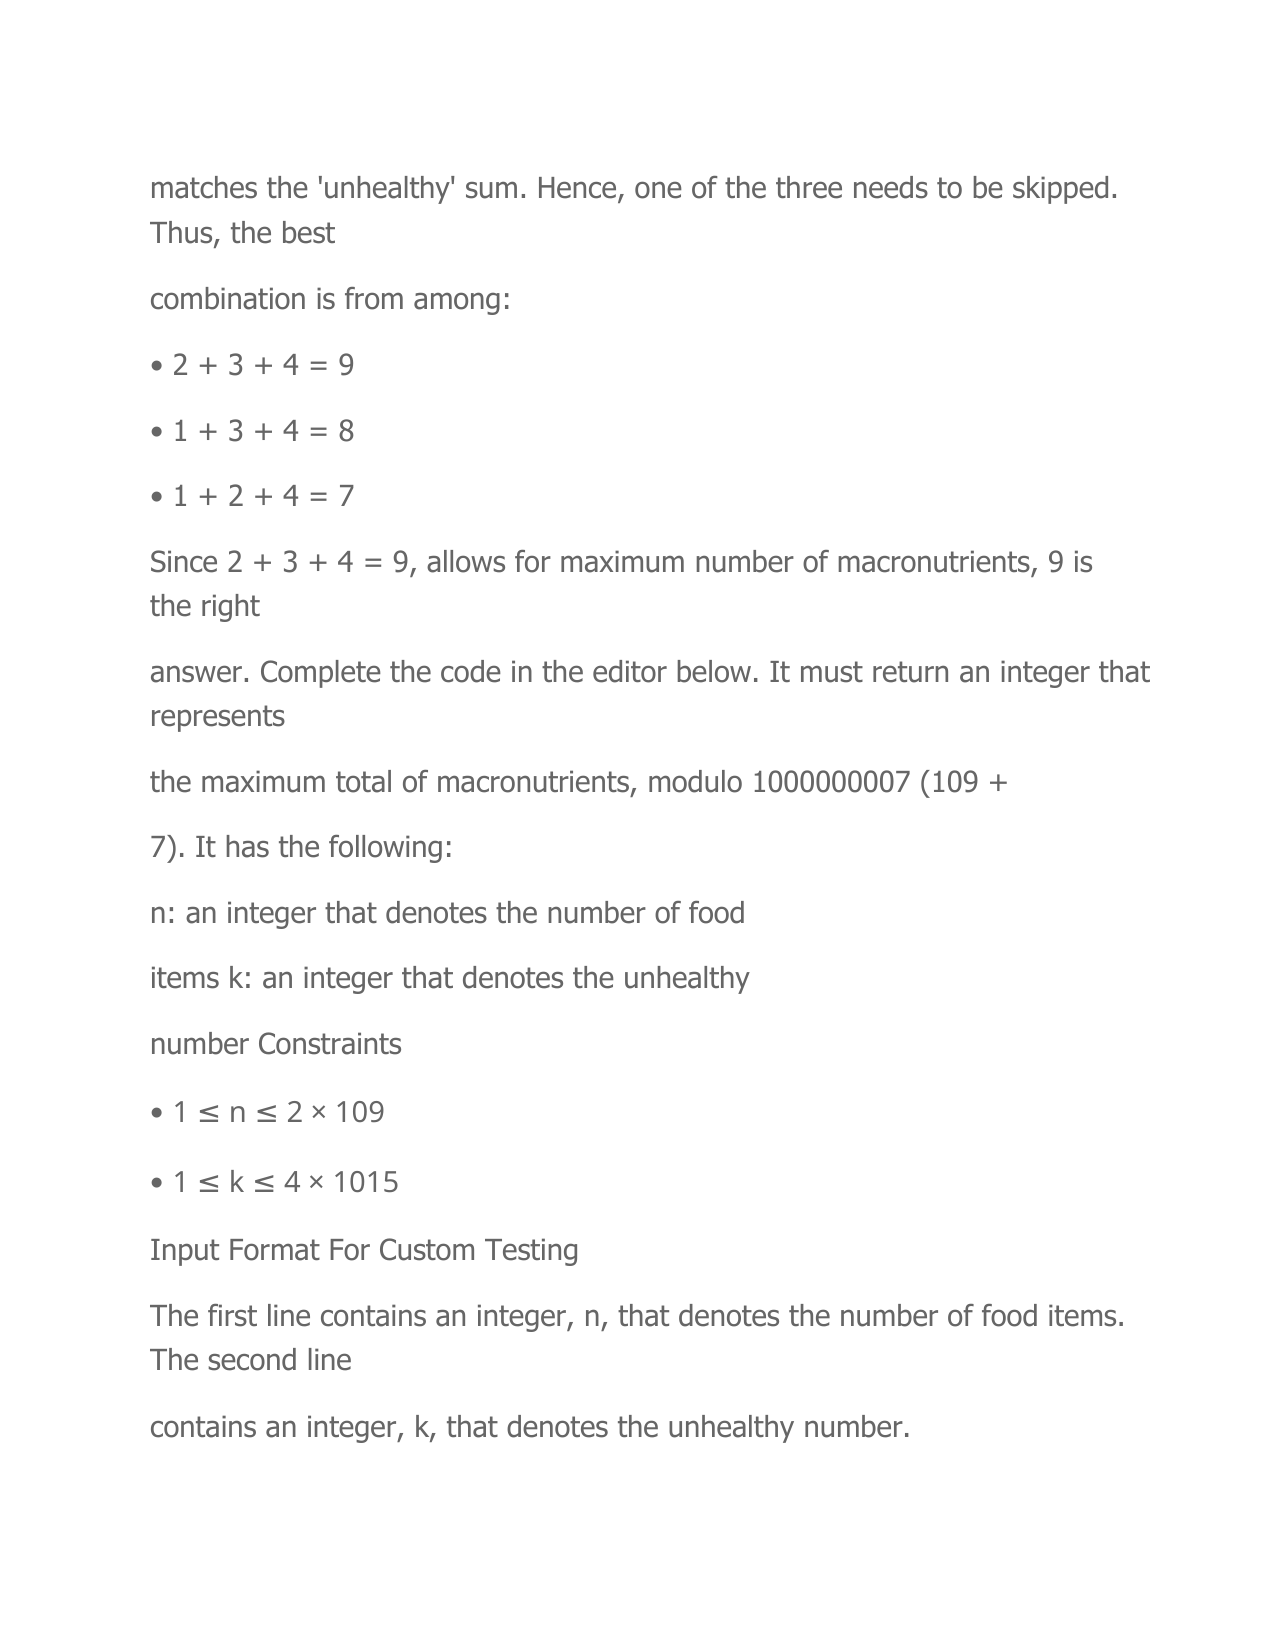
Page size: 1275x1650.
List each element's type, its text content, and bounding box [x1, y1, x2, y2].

text matches the 'unhealthy' sum. Hence, one of the three needs to be skipped. [150, 169, 1237, 205]
text the maximum total of macronutrients, modulo 1000000007 (109 + 7). It has the following: [150, 763, 1046, 864]
text Thus, the best [150, 214, 1237, 249]
text combination is from among: [150, 281, 1237, 316]
text answer. Complete the code in the editor below. It must return an integer that represents [150, 653, 1237, 733]
text The first line contains an integer, n, that denotes the number of food items. [150, 1297, 1237, 1332]
list 1 + 3 + 4 = 8 [150, 412, 1237, 447]
text n: an integer that denotes the number of food items k: an integer that denotes the unhealthy number Constraints [150, 894, 818, 1060]
text contains an integer, k, that denotes the unhealthy number. [150, 1408, 1237, 1443]
list 1 + 2 + 4 = 7 [150, 477, 1237, 513]
text Since 2 + 3 + 4 = 9, allows for maximum number of macronutrients, 9 is the right [150, 543, 1127, 623]
text The second line [150, 1342, 1237, 1377]
text Input Format For Custom Testing [150, 1231, 1237, 1266]
list 2 + 3 + 4 = 9 [150, 346, 1237, 381]
